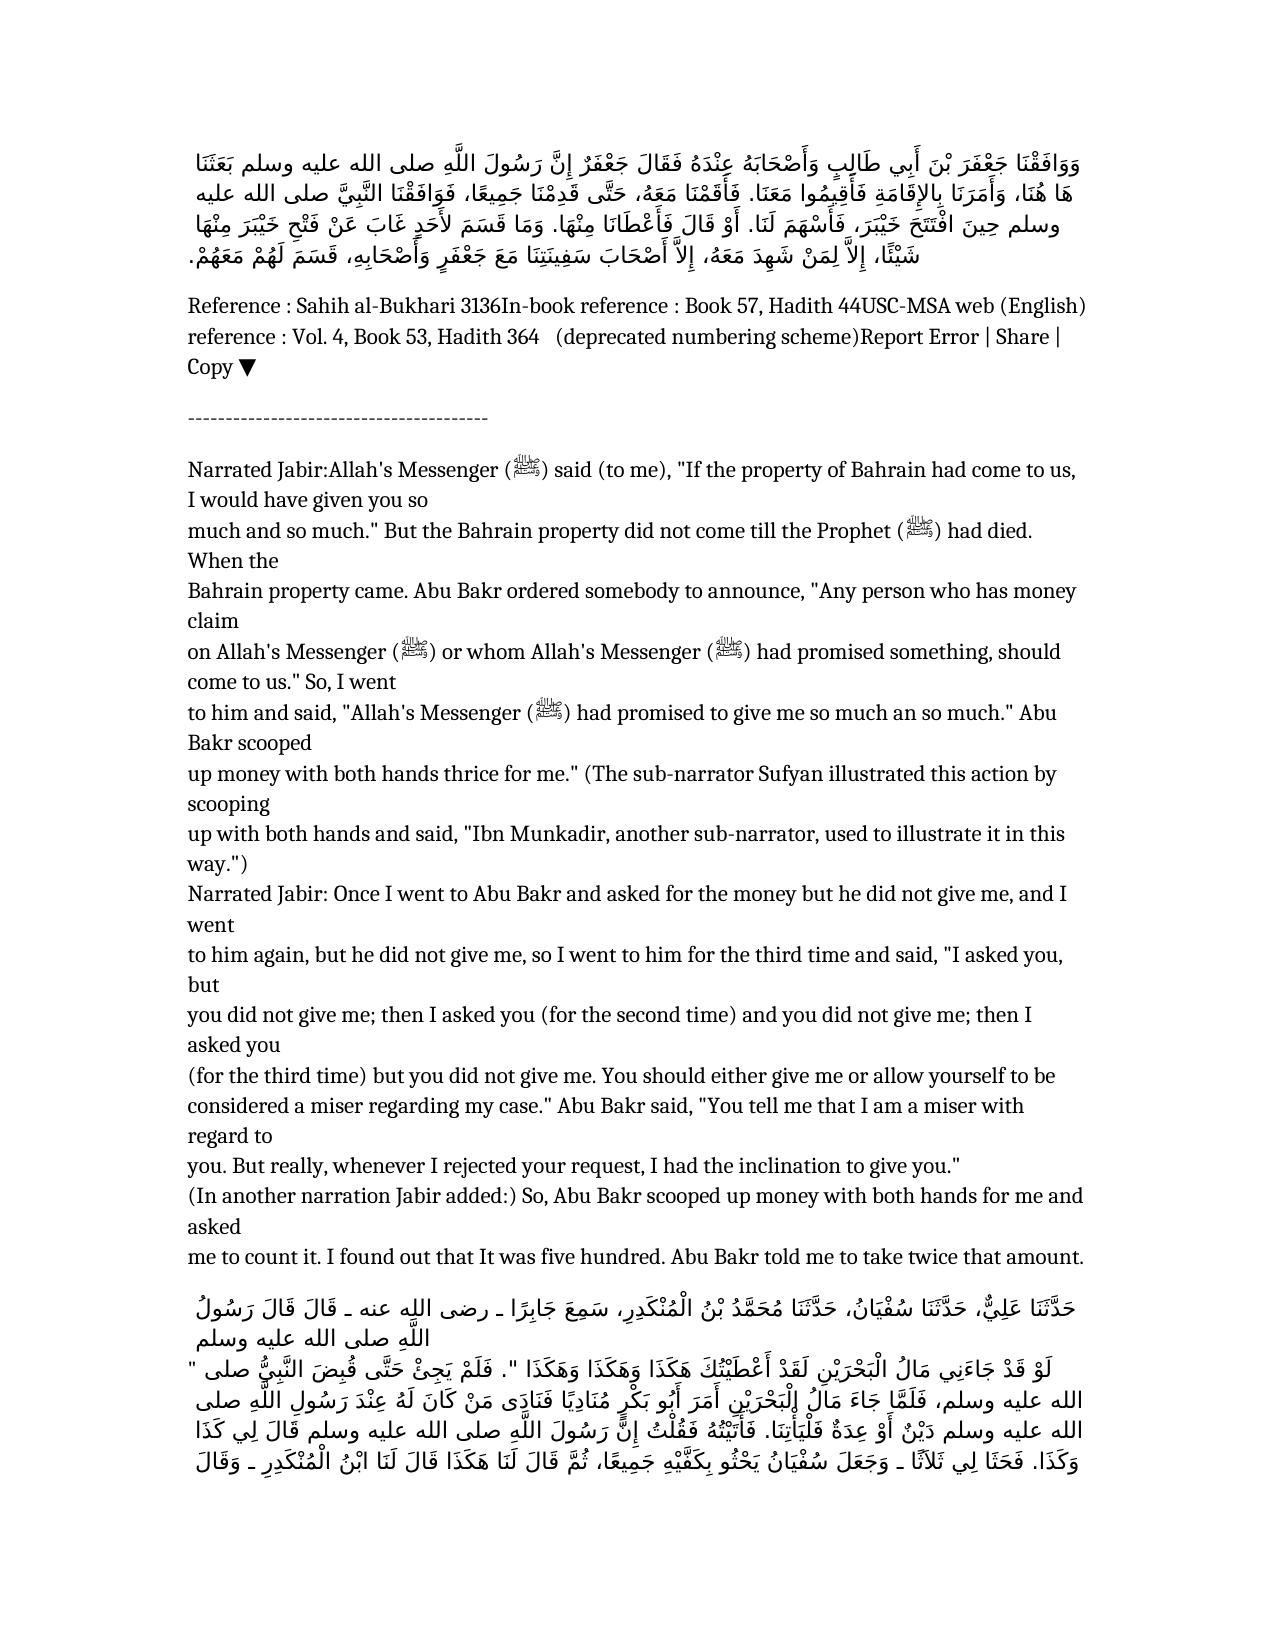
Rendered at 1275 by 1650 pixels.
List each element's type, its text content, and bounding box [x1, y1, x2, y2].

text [187, 1295, 1087, 1475]
text Reference : Sahih al-Bukhari 3136In-book reference : Book 57, Hadith 44USC-MSA web (English) reference : Vol. 4, Book 53, Hadith 364 (deprecated numbering scheme)Report Error | Share | Copy ▼ [187, 293, 1087, 380]
text Narrated Jabir:Allah's Messenger (ﷺ) said (to me), "If the property of Bahrain had come to us, I would have given you so much and so much." But the Bahrain property did not come till the Prophet (ﷺ) had died. When the Bahrain property came. Abu Bakr ordered somebody to announce, "Any person who has money claim on Allah's Messenger (ﷺ) or whom Allah's Messenger (ﷺ) had promised something, should come to us." So, I went to him and said, "Allah's Messenger (ﷺ) had promised to give me so much an so much." Abu Bakr scooped up money with both hands thrice for me." (The sub-narrator Sufyan illustrated this action by scooping up with both hands and said, "Ibn Munkadir, another sub-narrator, used to illustrate it in this way.") Narrated Jabir: Once I went to Abu Bakr and asked for the money but he did not give me, and I went to him again, but he did not give me, so I went to him for the third time and said, "I asked you, but you did not give me; then I asked you (for the second time) and you did not give me; then I asked you (for the third time) but you did not give me. You should either give me or allow yourself to be considered a miser regarding my case." Abu Bakr said, "You tell me that I am a miser with regard to you. But really, whenever I rejected your request, I had the inclination to give you." (In another narration Jabir added:) So, Abu Bakr scooped up money with both hands for me and asked me to count it. I found out that It was five hundred. Abu Bakr told me to take twice that amount. [187, 456, 1087, 1270]
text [187, 150, 1087, 268]
text ---------------------------------------- [187, 405, 1087, 431]
